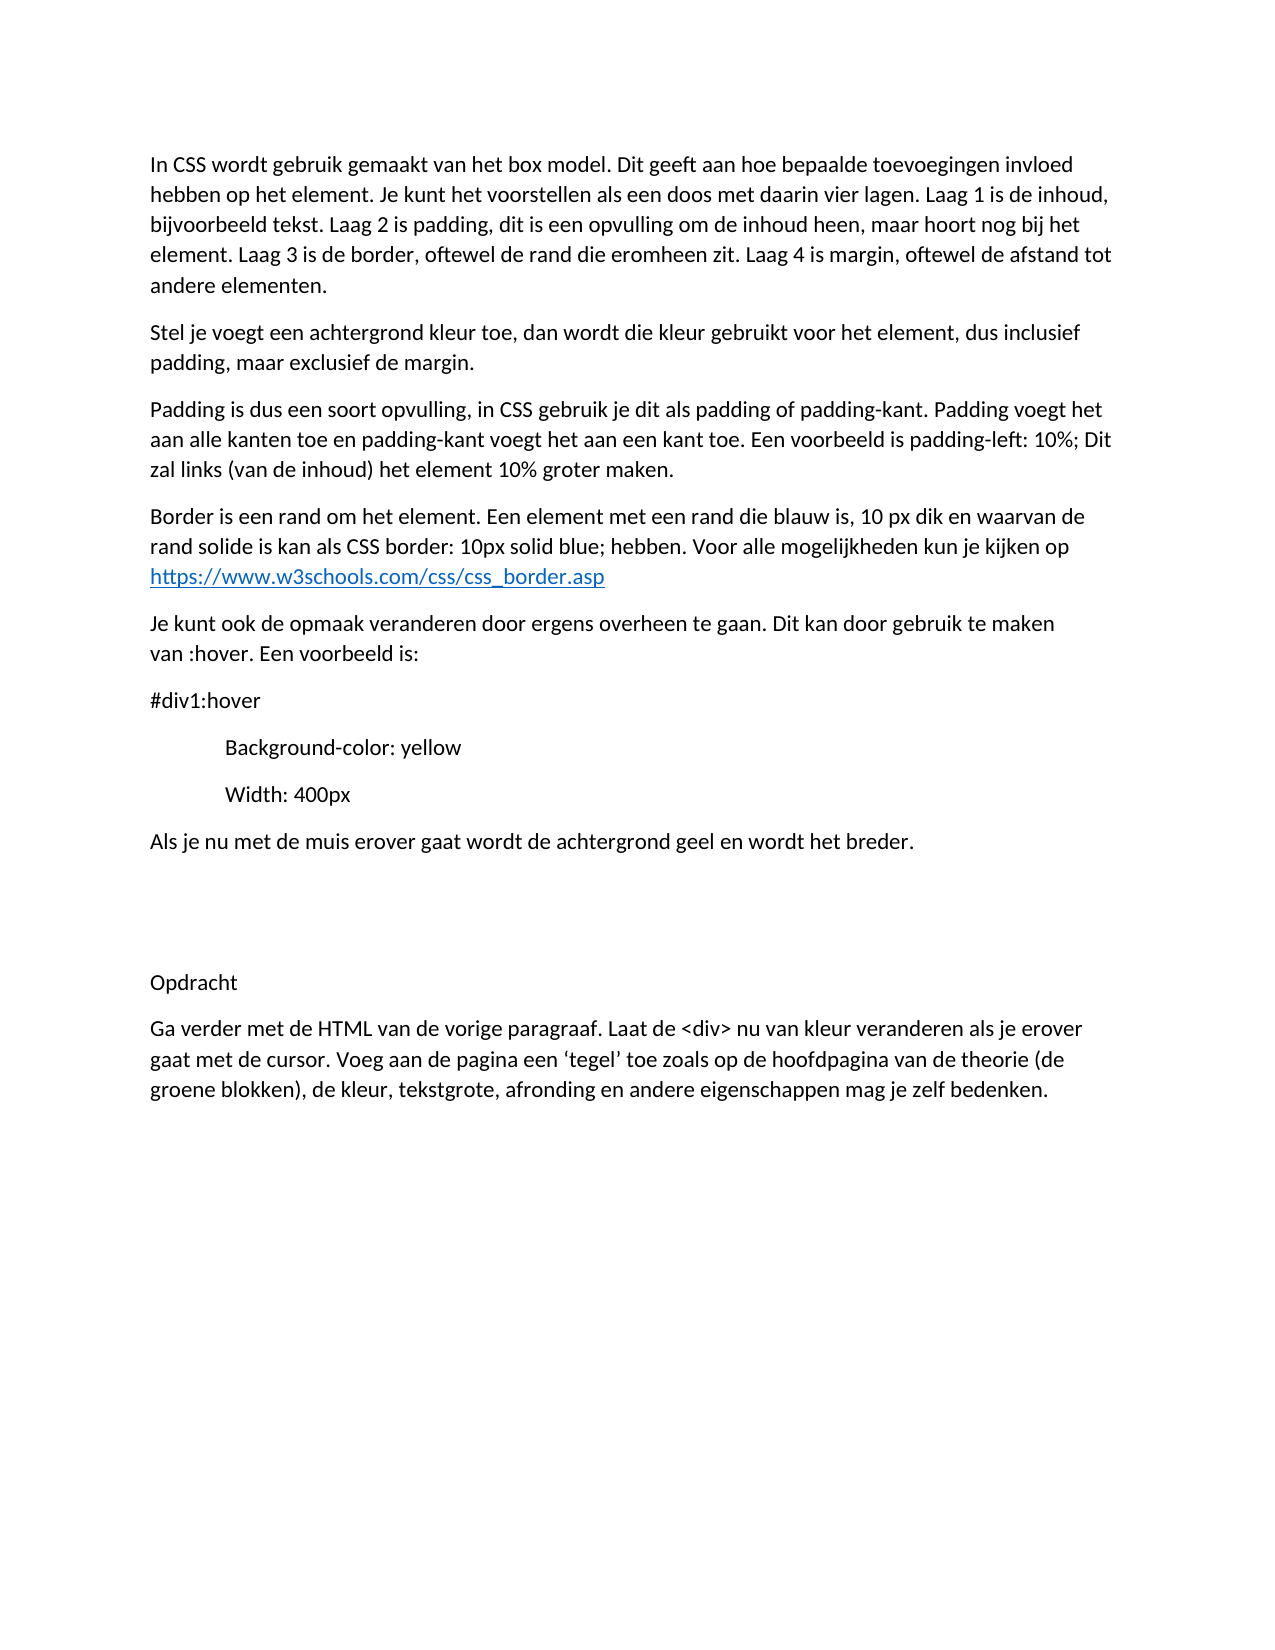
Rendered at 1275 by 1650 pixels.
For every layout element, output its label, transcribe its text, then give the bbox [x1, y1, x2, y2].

text Opdracht [150, 968, 1125, 996]
text In CSS wordt gebruik gemaakt van het box model. Dit geeft aan hoe bepaalde toevoegingen invloed hebben op het element. Je kunt het voorstellen als een doos met daarin vier lagen. Laag 1 is de inhoud, bijvoorbeeld tekst. Laag 2 is padding, dit is een opvulling om de inhoud heen, maar hoort nog bij het element. Laag 3 is de border, oftewel de rand die eromheen zit. Laag 4 is margin, oftewel de afstand tot andere elementen. [150, 150, 1125, 299]
text Border is een rand om het element. Een element met een rand die blauw is, 10 px dik en waarvan de rand solide is kan als CSS border: 10px solid blue; hebben. Voor alle mogelijkheden kun je kijken op https://www.w3schools.com/css/css_border.asp [150, 502, 1125, 591]
text #div1:hover [150, 686, 1125, 714]
text Stel je voegt een achtergrond kleur toe, dan wordt die kleur gebruikt voor het element, dus inclusief padding, maar exclusief de margin. [150, 318, 1125, 376]
text Background-color: yellow [150, 733, 1125, 761]
text Width: 400px [150, 780, 1125, 808]
text Padding is dus een soort opvulling, in CSS gebruik je dit als padding of padding-kant. Padding voegt het aan alle kanten toe en padding-kant voegt het aan een kant toe. Een voorbeeld is padding-left: 10%; Dit zal links (van de inhoud) het element 10% groter maken. [150, 395, 1125, 483]
text Je kunt ook de opmaak veranderen door ergens overheen te gaan. Dit kan door gebruik te maken van :hover. Een voorbeeld is: [150, 609, 1125, 668]
text Als je nu met de muis erover gaat wordt de achtergrond geel en wordt het breder. [150, 827, 1125, 855]
text Ga verder met de HTML van de vorige paragraaf. Laat de <div> nu van kleur veranderen als je erover gaat met de cursor. Voeg aan de pagina een ‘tegel’ toe zoals op de hoofdpagina van de theorie (de groene blokken), de kleur, tekstgrote, afronding en andere eigenschappen mag je zelf bedenken. [150, 1014, 1125, 1103]
